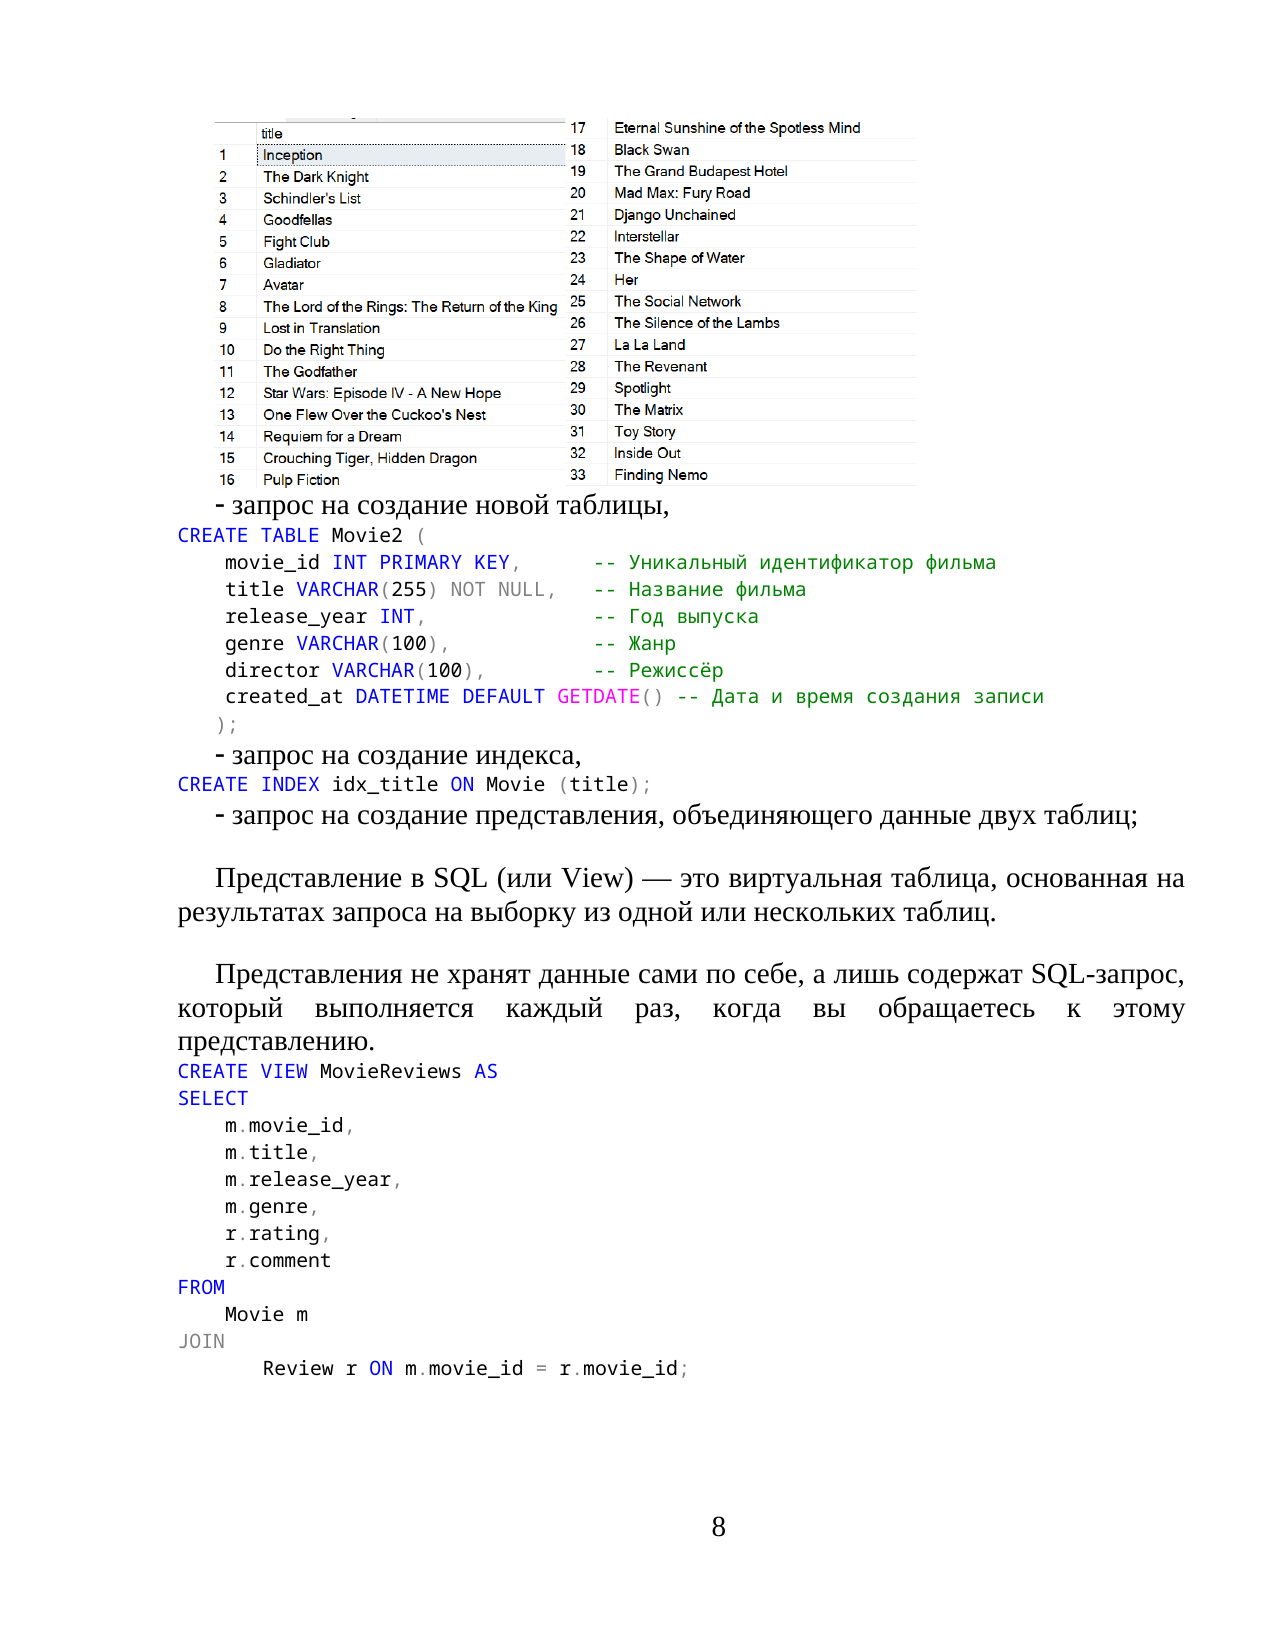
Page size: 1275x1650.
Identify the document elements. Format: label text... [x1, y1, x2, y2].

text CREATE TABLE Movie2 ( [177, 521, 1186, 548]
text m.title, [177, 1138, 1186, 1165]
text genre VARCHAR(100), -- Жанр [177, 629, 1186, 656]
text CREATE INDEX idx_title ON Movie (title); [177, 770, 1186, 797]
text запрос на создание индекса, [215, 737, 1186, 770]
text r.comment [177, 1246, 1186, 1273]
text Представление в SQL (или View) — это виртуальная таблица, основанная на результатах запроса на выборку из одной или нескольких таблиц. [177, 860, 1186, 927]
text r.rating, [177, 1219, 1186, 1246]
text Review r ON m.movie_id = r.movie_id; [177, 1354, 1186, 1381]
text title VARCHAR(255) NOT NULL, -- Название фильма [177, 575, 1186, 602]
picture [214, 118, 917, 488]
text запрос на создание представления, объединяющего данные двух таблиц; [177, 797, 1186, 831]
text запрос на создание новой таблицы, [215, 487, 1186, 521]
text m.movie_id, [177, 1111, 1186, 1138]
text SELECT [177, 1084, 1186, 1111]
text release_year INT, -- Год выпуска [177, 602, 1186, 629]
text CREATE VIEW MovieReviews AS [177, 1057, 1186, 1084]
text Представления не хранят данные сами по себе, а лишь содержат SQL-запрос, который выполняется каждый раз, когда вы обращаетесь к этому представлению. [177, 956, 1186, 1057]
text director VARCHAR(100), -- Режиссёр [177, 656, 1186, 683]
text Movie m [177, 1300, 1186, 1327]
text m.release_year, [177, 1165, 1186, 1192]
text JOIN [177, 1327, 1186, 1354]
text ); [215, 710, 1186, 737]
text FROM [177, 1273, 1186, 1300]
text movie_id INT PRIMARY KEY, -- Уникальный идентификатор фильма [177, 548, 1186, 575]
text created_at DATETIME DEFAULT GETDATE() -- Дата и время создания записи [177, 683, 1186, 710]
text m.genre, [177, 1192, 1186, 1219]
